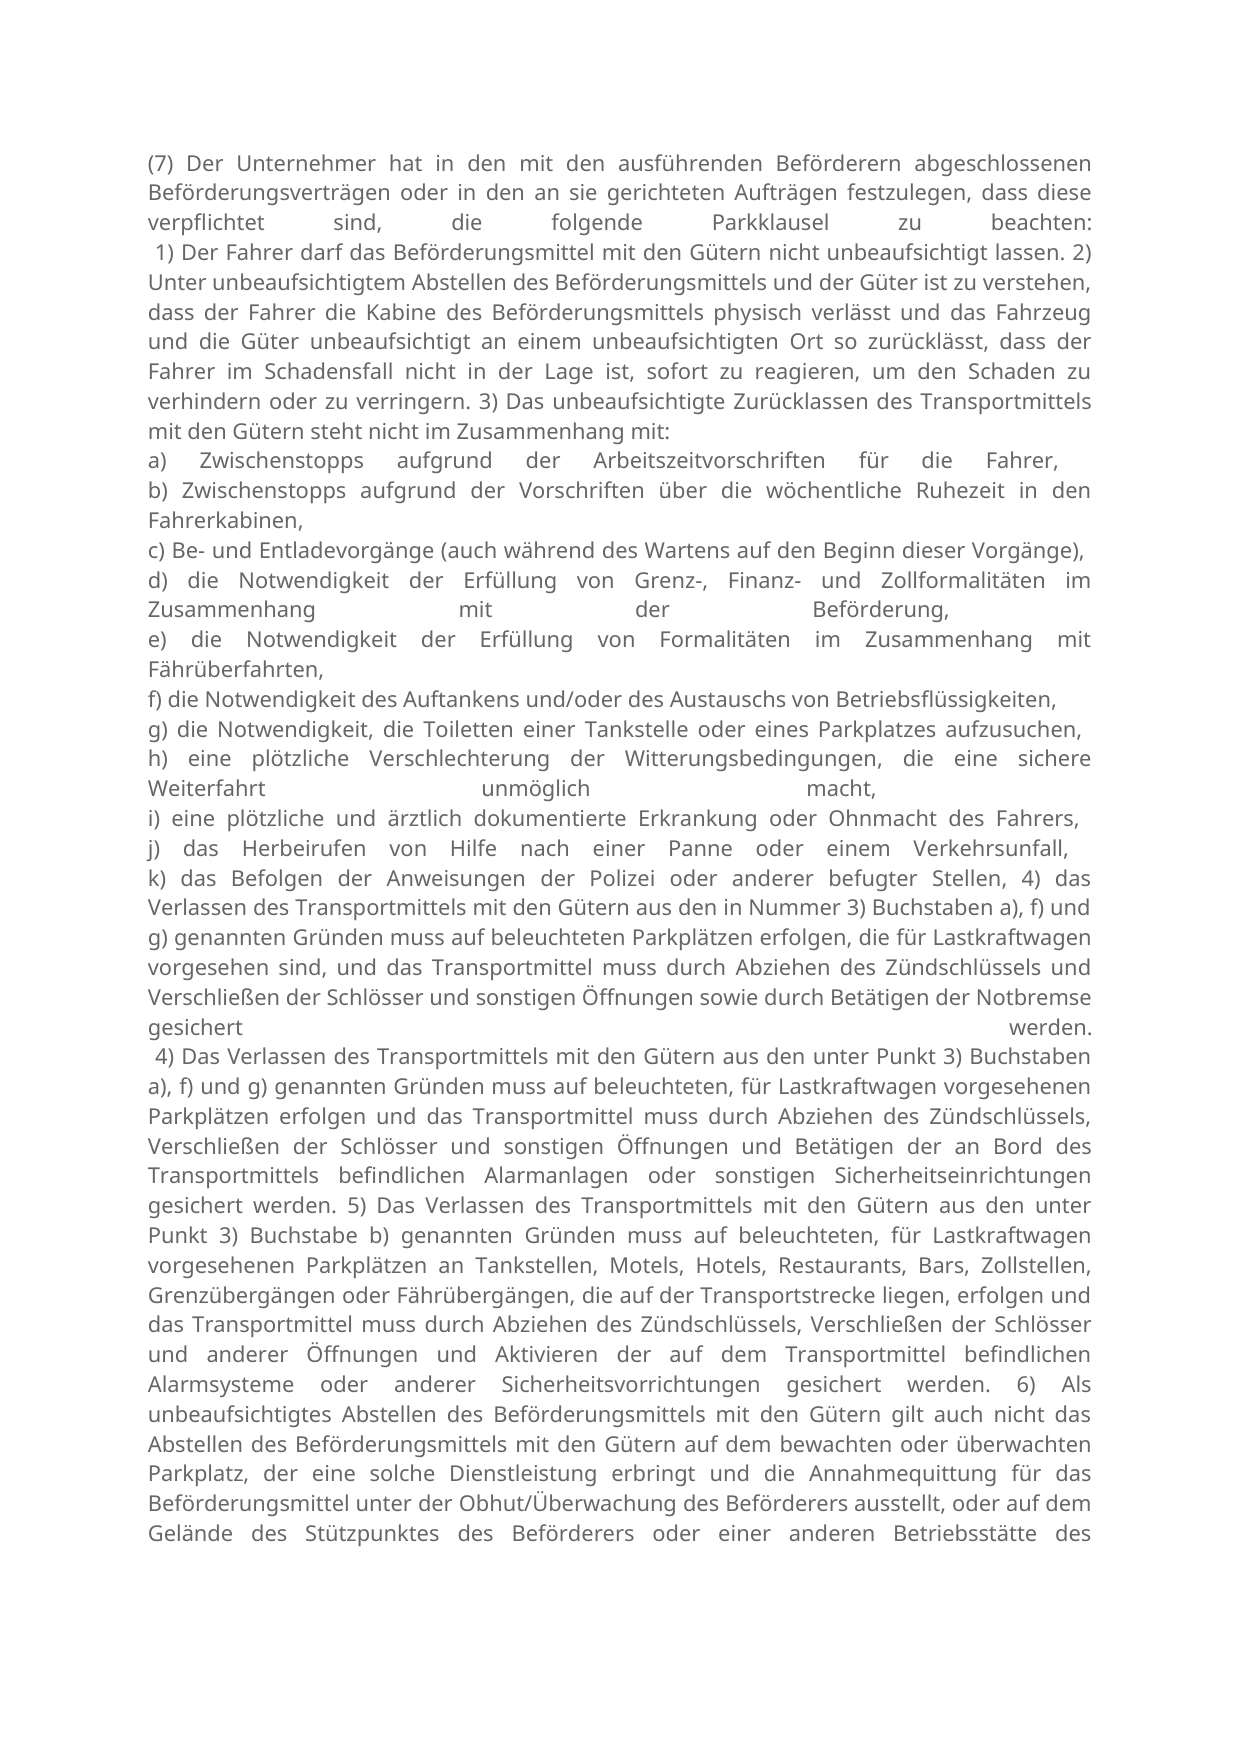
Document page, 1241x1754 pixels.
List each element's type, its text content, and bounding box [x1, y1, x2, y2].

text (7) Der Unternehmer hat in den mit den ausführenden Beförderern abgeschlossenen Beförderungsverträgen oder in den an sie gerichteten Aufträgen festzulegen, dass diese verpflichtet sind, die folgende Parkklausel zu beachten: 1) Der Fahrer darf das Beförderungsmittel mit den Gütern nicht unbeaufsichtigt lassen. 2) Unter unbeaufsichtigtem Abstellen des Beförderungsmittels und der Güter ist zu verstehen, dass der Fahrer die Kabine des Beförderungsmittels physisch verlässt und das Fahrzeug und die Güter unbeaufsichtigt an einem unbeaufsichtigten Ort so zurücklässt, dass der Fahrer im Schadensfall nicht in der Lage ist, sofort zu reagieren, um den Schaden zu verhindern oder zu verringern. 3) Das unbeaufsichtigte Zurücklassen des Transportmittels mit den Gütern steht nicht im Zusammenhang mit: [148, 148, 1093, 446]
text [148, 714, 1093, 1548]
text a) Zwischenstopps aufgrund der Arbeitszeitvorschriften für die Fahrer, b) Zwischenstopps aufgrund der Vorschriften über die wöchentliche Ruhezeit in den Fahrerkabinen, c) Be- und Entladevorgänge (auch während des Wartens auf den Beginn dieser Vorgänge), d) die Notwendigkeit der Erfüllung von Grenz-, Finanz- und Zollformalitäten im Zusammenhang mit der Beförderung, e) die Notwendigkeit der Erfüllung von Formalitäten im Zusammenhang mit Fährüberfahrten, f) die Notwendigkeit des Auftankens und/oder des Austauschs von Betriebsflüssigkeiten, [148, 446, 1093, 714]
